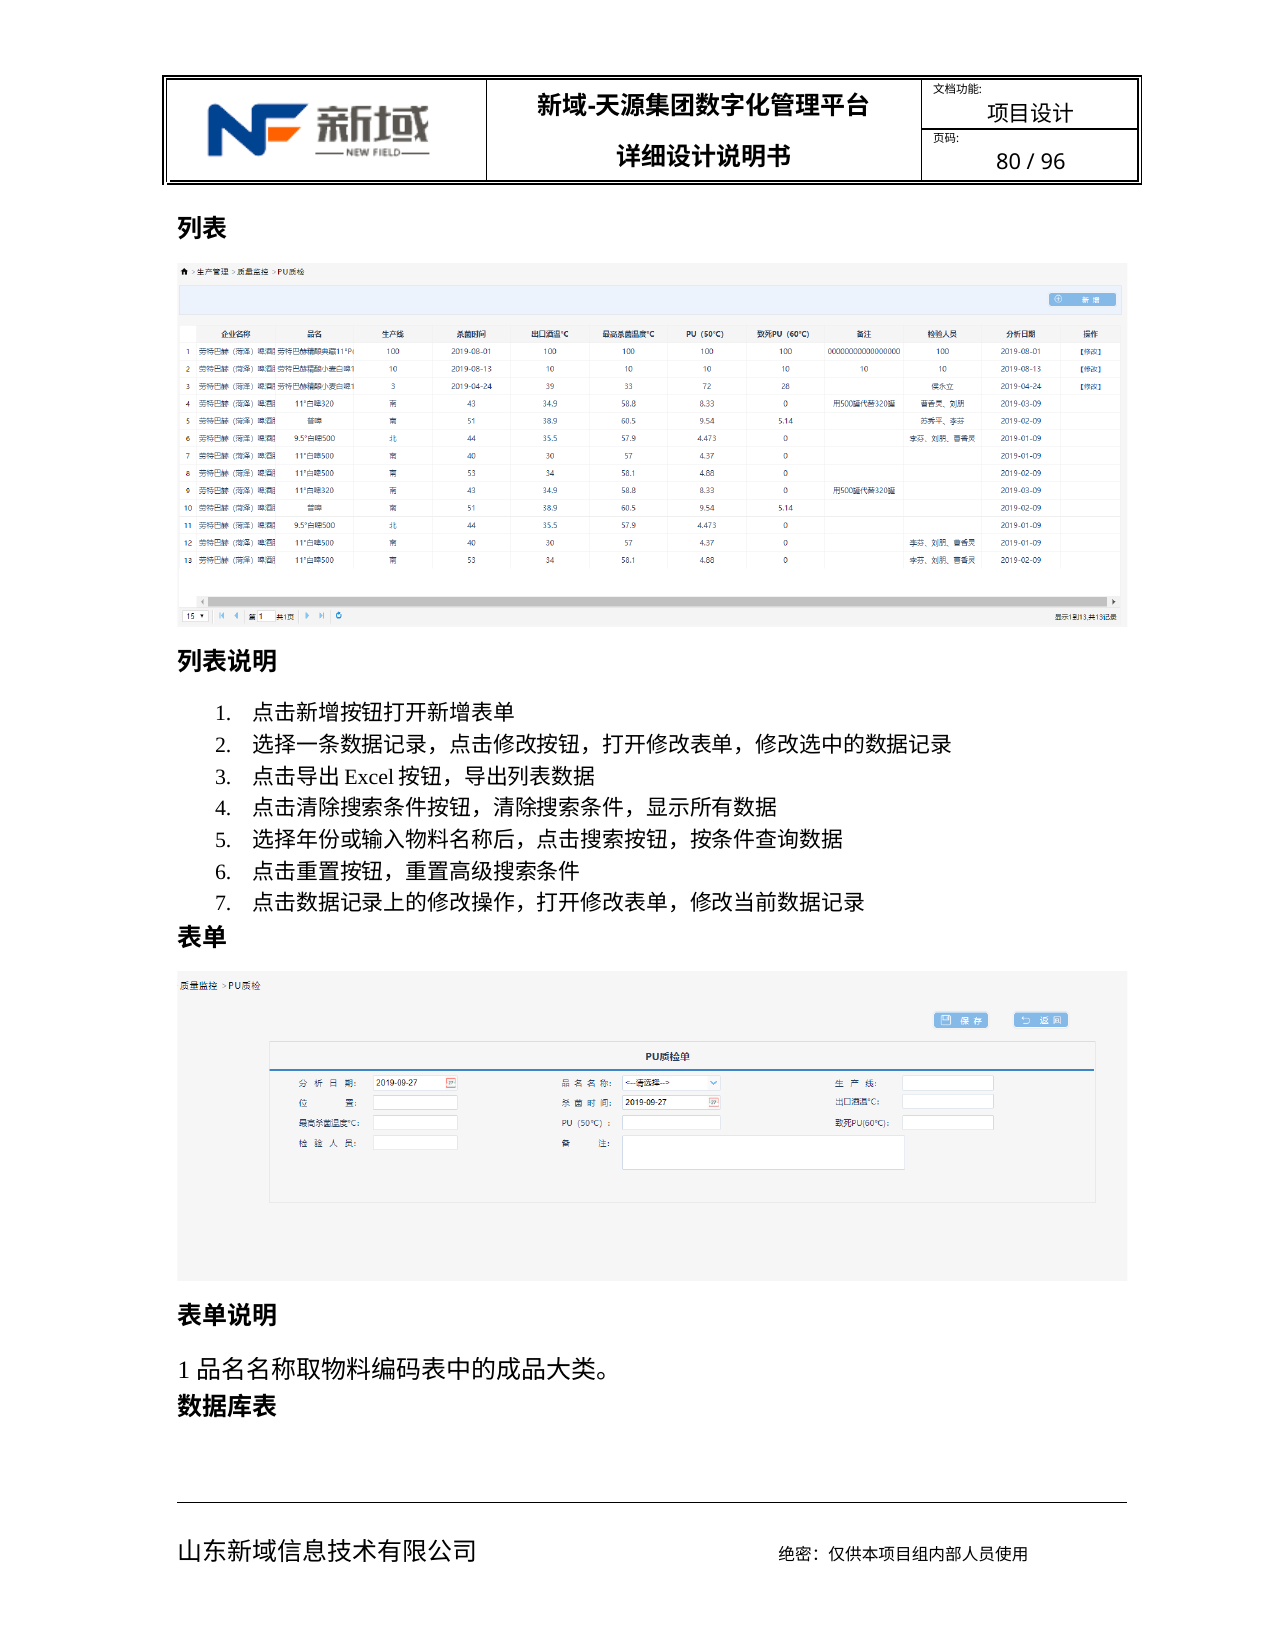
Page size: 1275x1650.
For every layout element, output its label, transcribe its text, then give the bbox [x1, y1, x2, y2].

list 点击导出Excel按钮，导出列表数据 [215, 759, 1127, 790]
text 1 品名名称取物料编码表中的成品大类。 [177, 1350, 1127, 1386]
picture [177, 263, 1128, 627]
picture [176, 98, 476, 162]
list 点击重置按钮，重置高级搜索条件 [215, 854, 1127, 885]
list 点击数据记录上的修改操作，打开修改表单，修改当前数据记录 [215, 885, 1127, 917]
list 选择年份或输入物料名称后，点击搜索按钮，按条件查询数据 [215, 822, 1127, 854]
list 选择一条数据记录，点击修改按钮，打开修改表单，修改选中的数据记录 [215, 727, 1127, 759]
list 点击清除搜索条件按钮，清除搜索条件，显示所有数据 [215, 790, 1127, 822]
text 表单说明 [177, 1295, 1127, 1332]
list 点击新增按钮打开新增表单 [215, 695, 1127, 727]
text 数据库表 [177, 1386, 1127, 1422]
picture [177, 971, 1128, 1281]
text 列表说明 [177, 641, 1127, 677]
text 表单 [177, 917, 1127, 953]
text 列表 [177, 209, 1127, 245]
